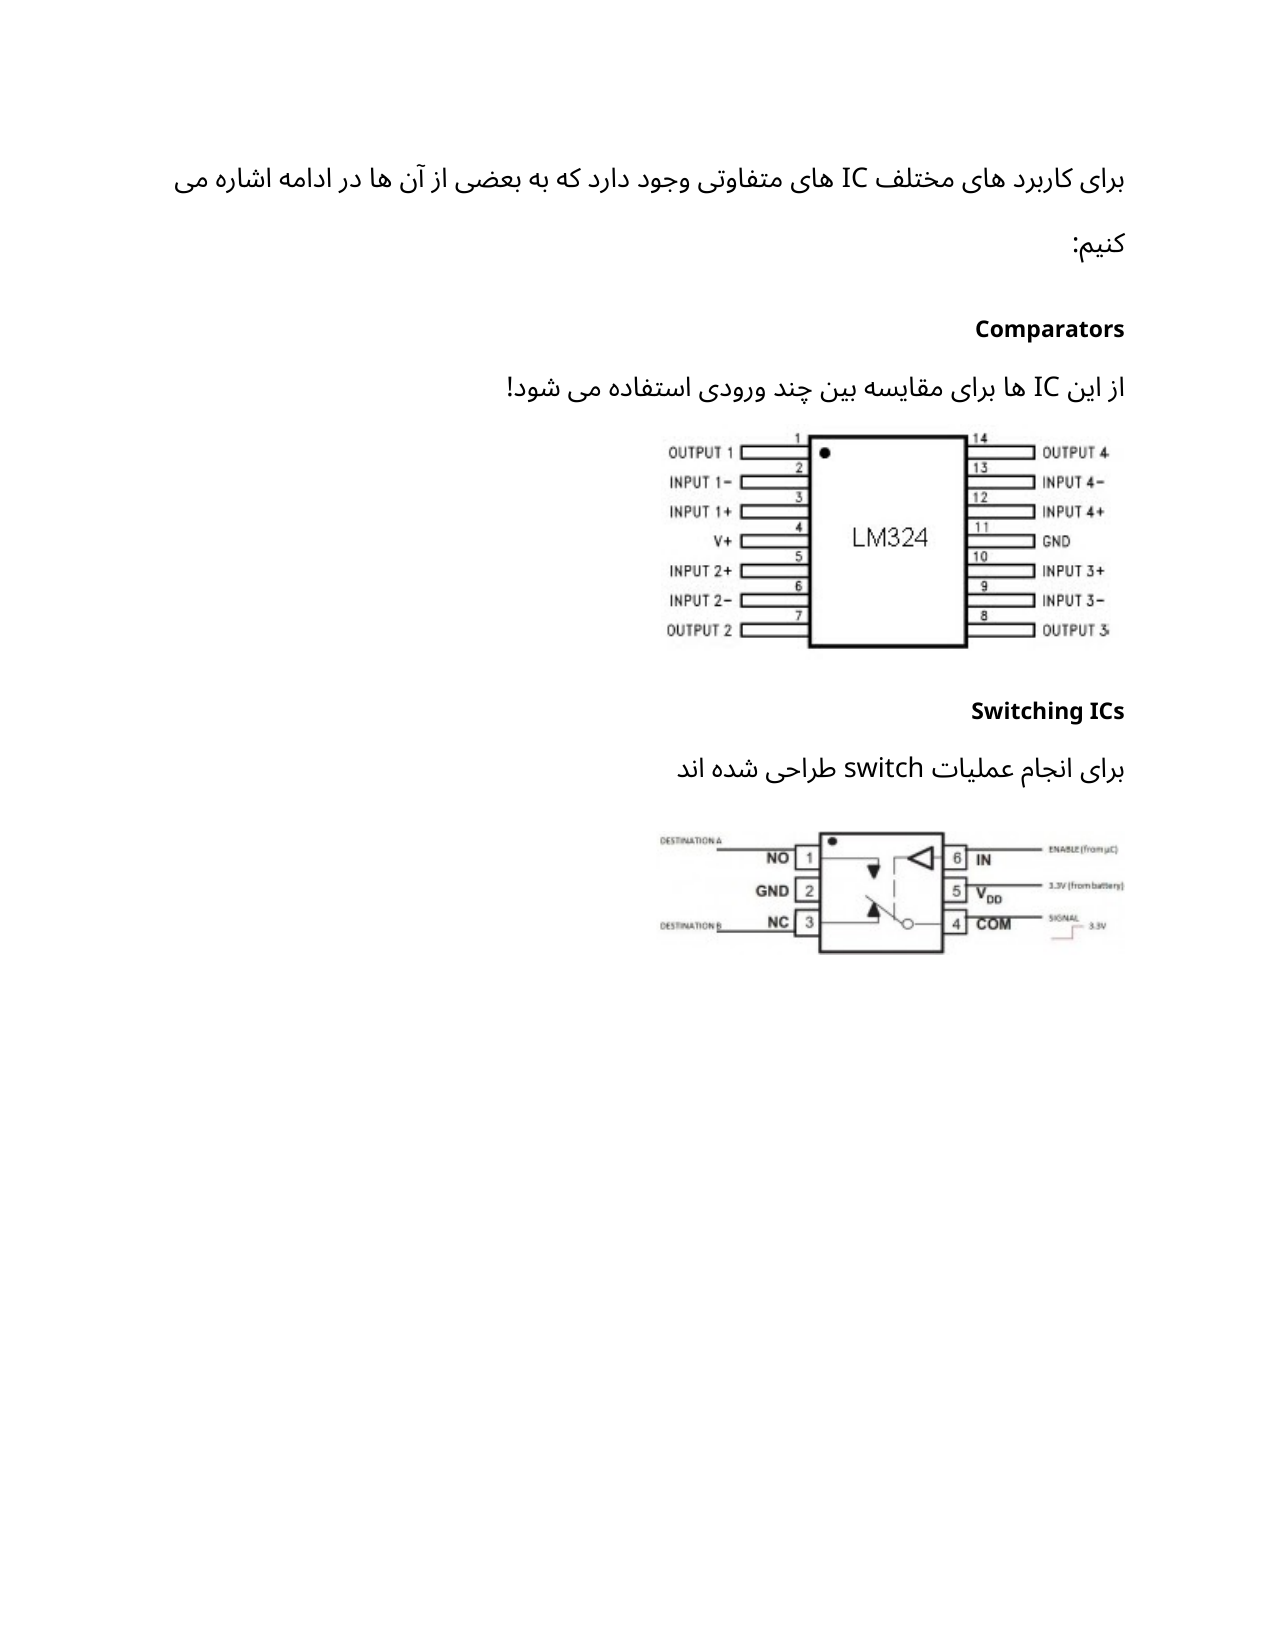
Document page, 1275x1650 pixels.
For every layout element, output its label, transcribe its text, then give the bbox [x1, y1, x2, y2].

subtitle Switching ICs [150, 688, 1125, 736]
text برای کاربرد های مختلف IC های متفاوتی وجود دارد که به بعضی از آن ها در ادامه اشاره می کنیم: [150, 150, 1125, 273]
text برای انجام عملیات switch طراحی شده اند [150, 741, 1125, 798]
text از این IC ها برای مقایسه بین چند ورودی استفاده می شود! [150, 359, 1125, 416]
picture [660, 424, 1125, 660]
subtitle Comparators [150, 306, 1125, 355]
picture [656, 831, 1125, 955]
